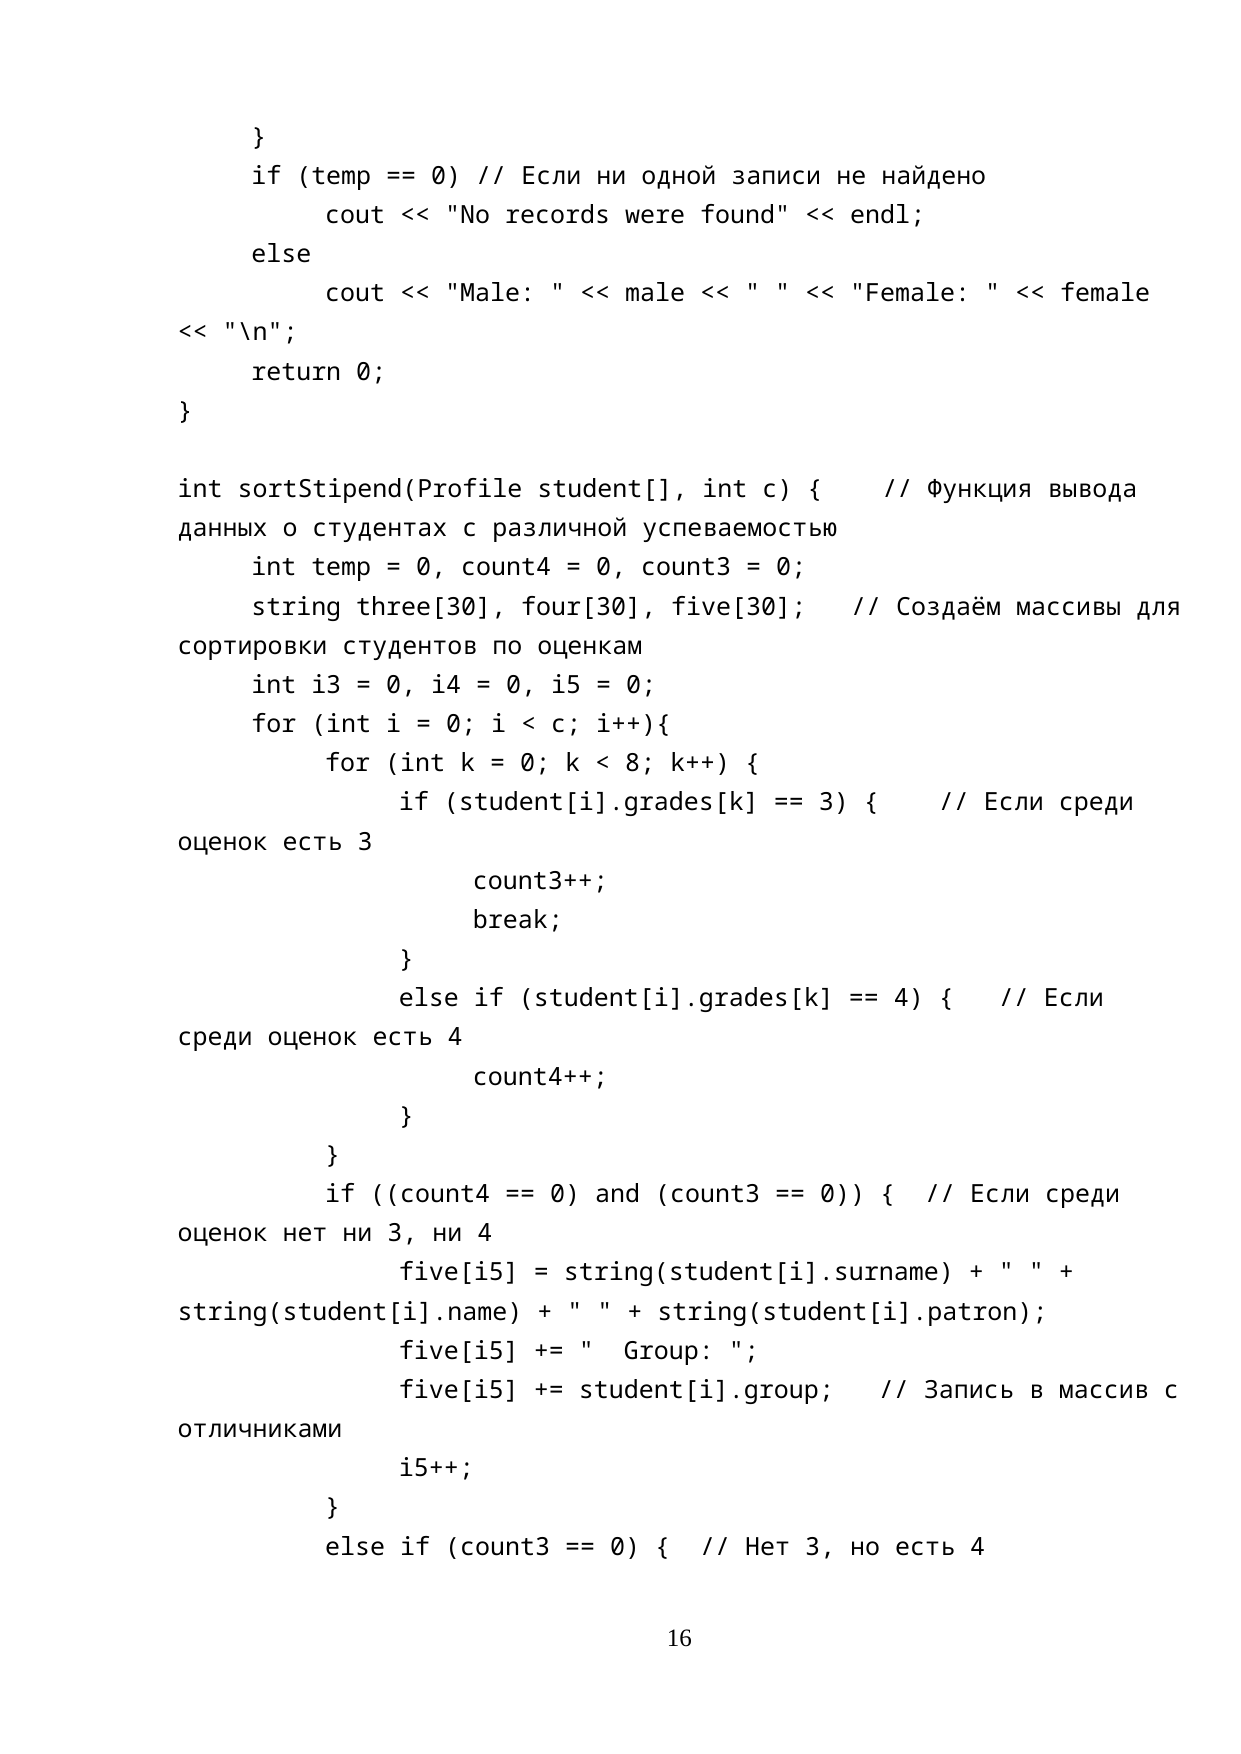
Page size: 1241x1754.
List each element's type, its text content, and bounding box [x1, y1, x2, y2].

text } [177, 392, 1181, 426]
text five[i5] += " Group: "; [177, 1332, 1181, 1366]
text } [177, 1489, 1181, 1523]
text for (int i = 0; i < c; i++){ [177, 706, 1181, 740]
text string three[30], four[30], five[30]; // Создаём массивы для сортировки студентов по оценкам [177, 588, 1181, 661]
text int temp = 0, count4 = 0, count3 = 0; [177, 549, 1181, 583]
text count3++; [177, 862, 1181, 896]
text int sortStipend(Profile student[], int c) { // Функция вывода данных о студентах с различной успеваемостью [177, 471, 1181, 544]
text } [177, 1136, 1181, 1171]
text five[i5] += student[i].group; // Запись в массив с отличниками [177, 1371, 1181, 1445]
text } [177, 941, 1181, 975]
text } [177, 118, 1181, 152]
text for (int k = 0; k < 8; k++) { [177, 745, 1181, 779]
text cout << "Male: " << male << " " << "Female: " << female << "\n"; [177, 275, 1181, 348]
text if (temp == 0) // Если ни одной записи не найдено [177, 157, 1181, 191]
text else if (student[i].grades[k] == 4) { // Если среди оценок есть 4 [177, 980, 1181, 1053]
text } [177, 1097, 1181, 1131]
text int i3 = 0, i4 = 0, i5 = 0; [177, 666, 1181, 701]
text i5++; [177, 1450, 1181, 1484]
text else if (count3 == 0) { // Нет 3, но есть 4 [177, 1528, 1181, 1562]
text count4++; [177, 1058, 1181, 1092]
text if (student[i].grades[k] == 3) { // Если среди оценок есть 3 [177, 784, 1181, 857]
text if ((count4 == 0) and (count3 == 0)) { // Если среди оценок нет ни 3, ни 4 [177, 1176, 1181, 1249]
text break; [177, 901, 1181, 936]
text cout << "No records were found" << endl; [177, 196, 1181, 231]
text return 0; [177, 353, 1181, 387]
text else [177, 236, 1181, 270]
text five[i5] = string(student[i].surname) + " " + string(student[i].name) + " " + string(student[i].patron); [177, 1254, 1181, 1327]
